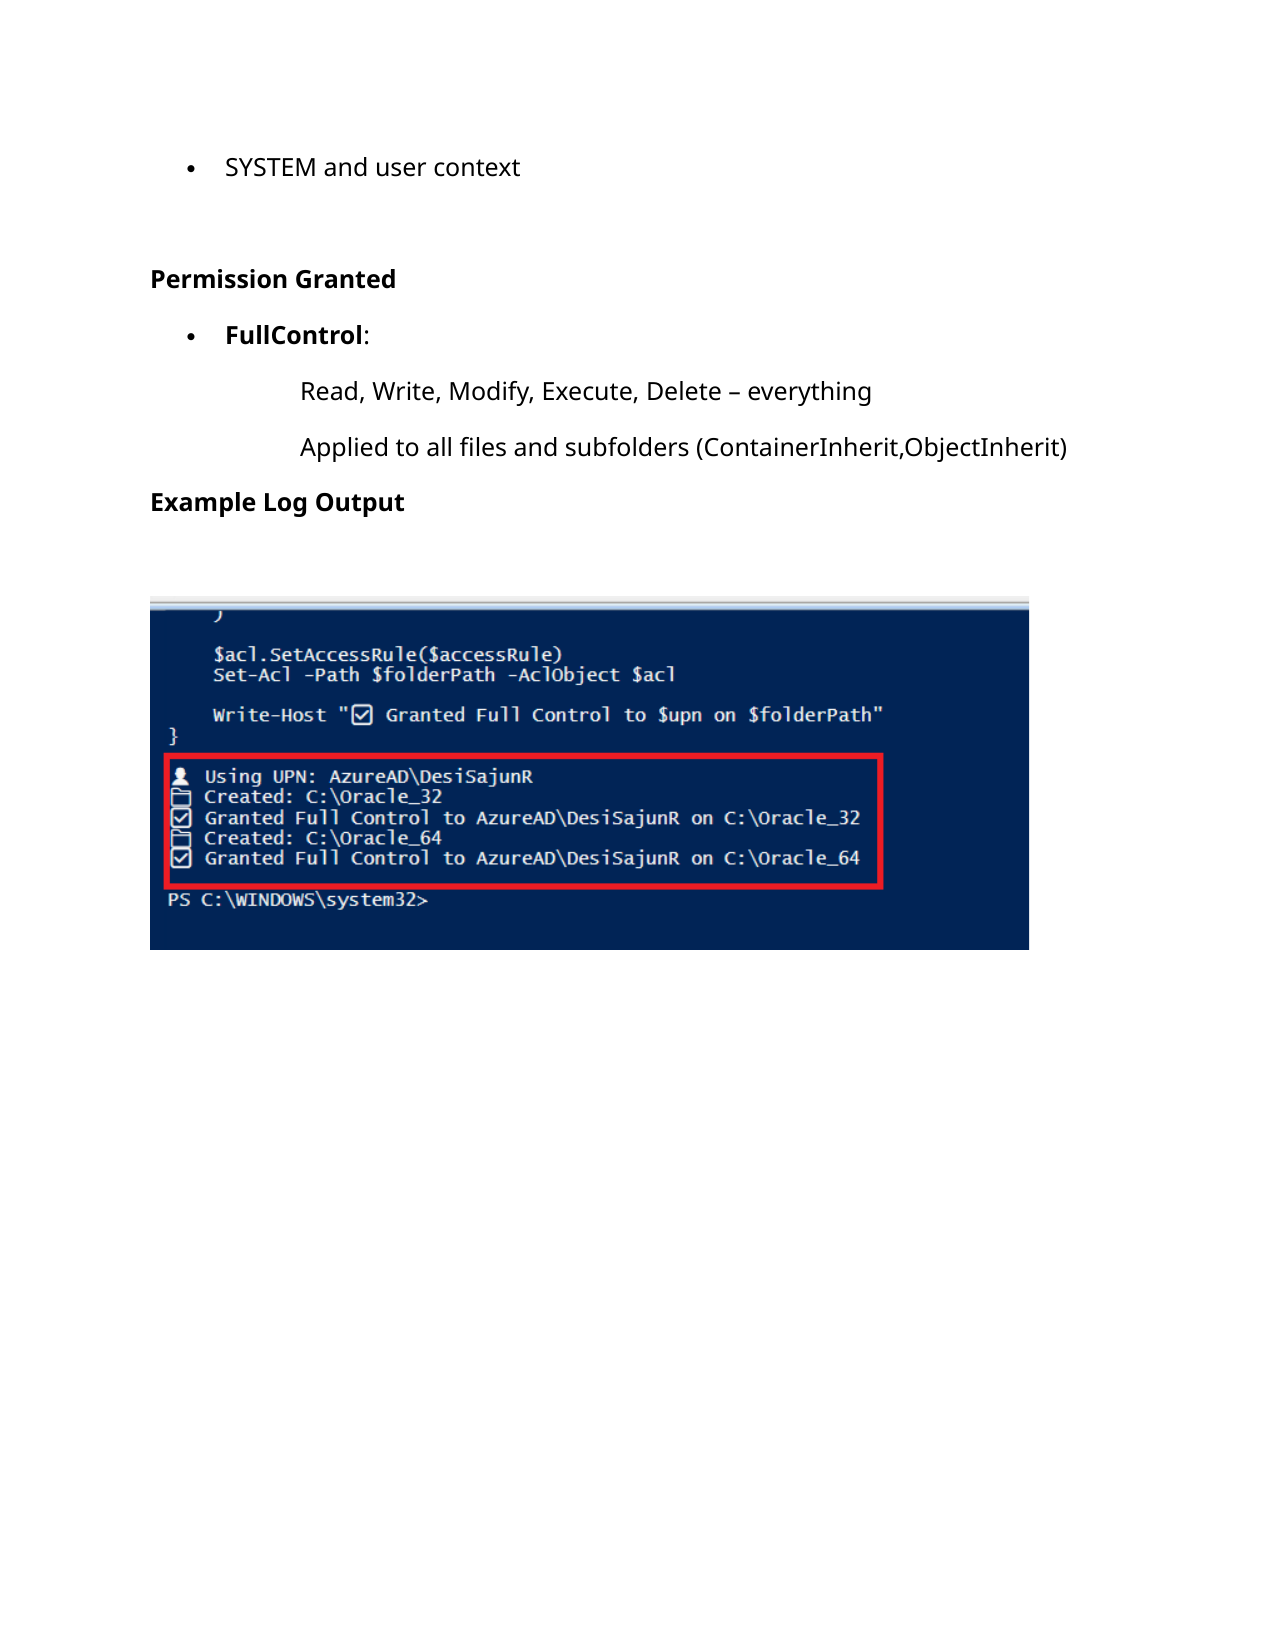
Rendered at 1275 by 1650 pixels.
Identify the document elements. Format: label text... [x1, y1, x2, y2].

text Applied to all files and subfolders (ContainerInherit,ObjectInherit) [300, 429, 1125, 463]
picture [150, 596, 1030, 950]
text Example Log Output [150, 485, 1125, 519]
text Read, Write, Modify, Execute, Delete – everything [300, 373, 1125, 407]
list SYSTEM and user context [187, 150, 1125, 184]
text Permission Granted [150, 262, 1125, 296]
list FullControl: [187, 317, 1125, 352]
